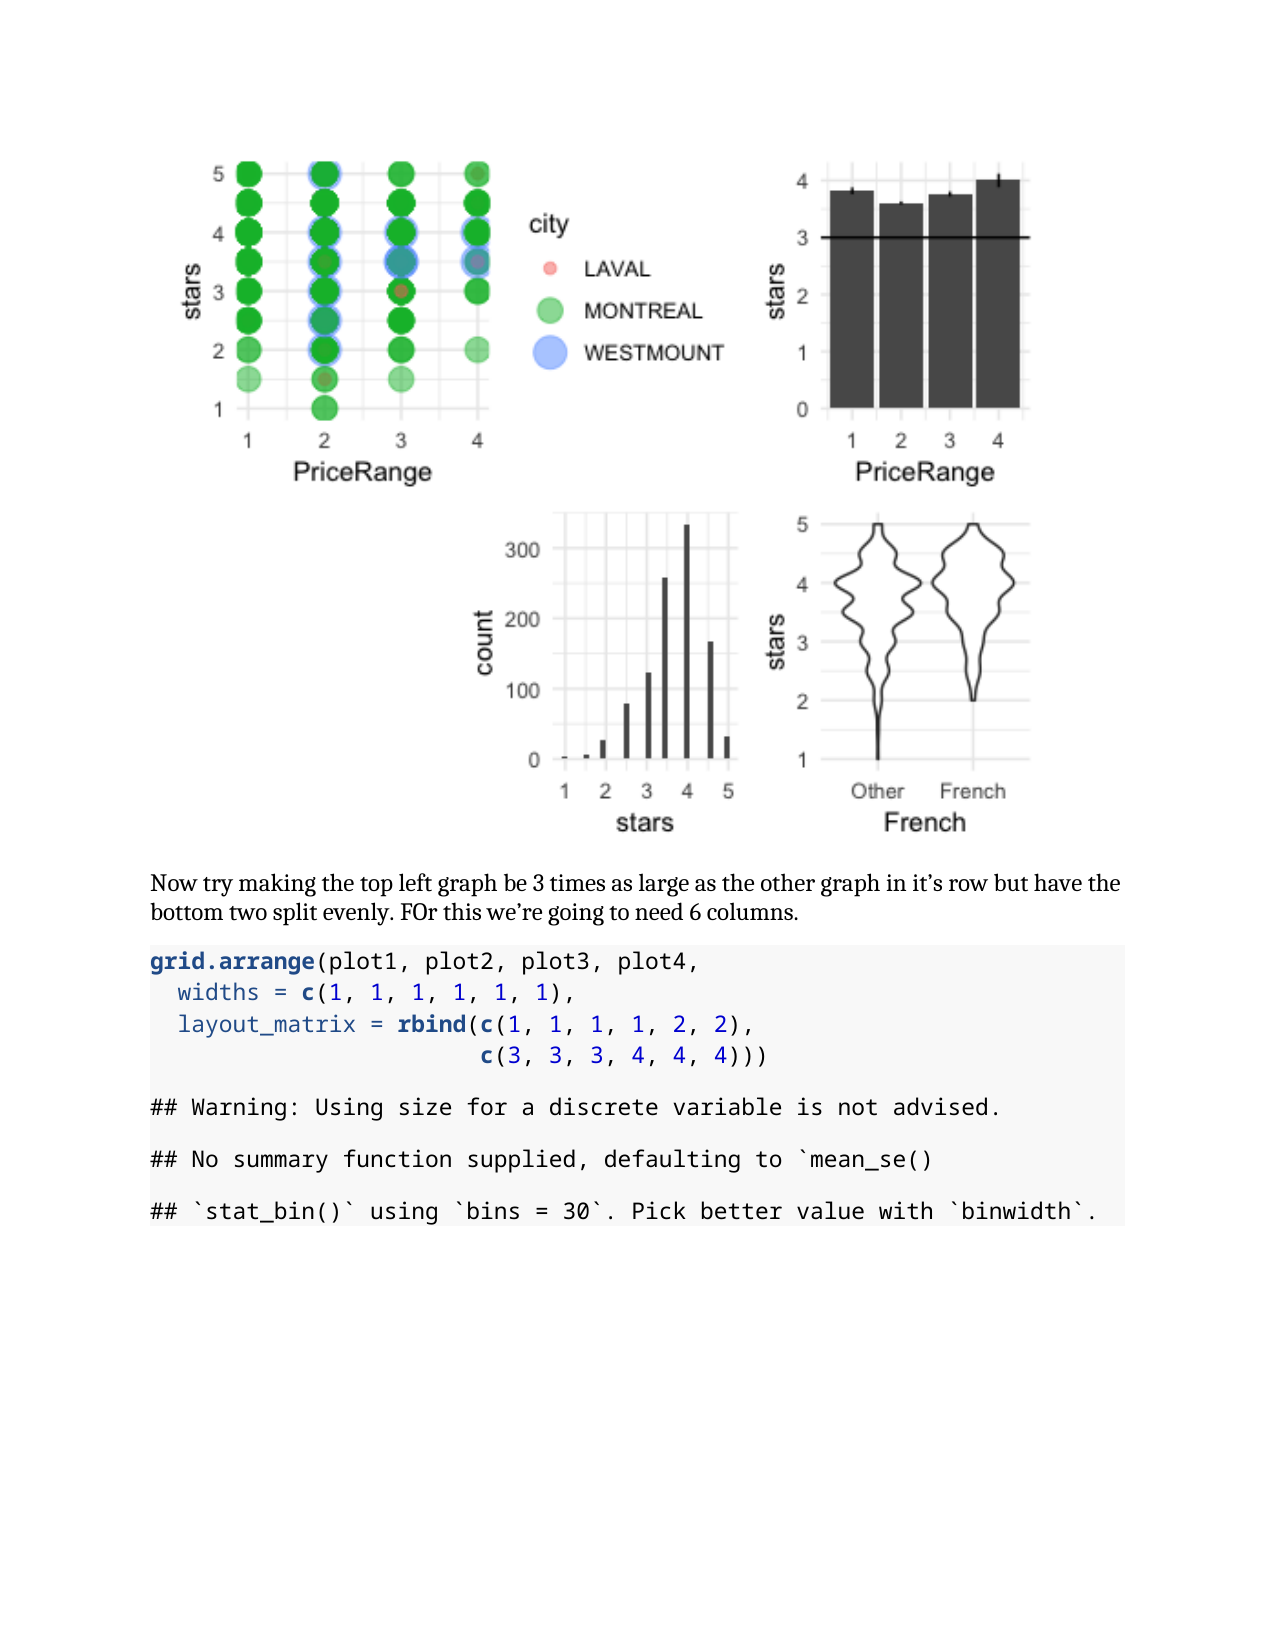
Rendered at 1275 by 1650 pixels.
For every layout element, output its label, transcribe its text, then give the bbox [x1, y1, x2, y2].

picture [168, 150, 1044, 850]
text ## `stat_bin()` using `bins = 30`. Pick better value with `binwidth`. [150, 1195, 1125, 1226]
text grid.arrange(plot1, plot2, plot3, plot4, widths = c(1, 1, 1, 1, 1, 1), layout_matrix = rbind(c(1, 1, 1, 1, 2, 2), c(3, 3, 3, 4, 4, 4))) [150, 945, 1125, 1070]
text Now try making the top left graph be 3 times as large as the other graph in it’s row but have the bottom two split evenly. FOr this we’re going to need 6 columns. [150, 869, 1125, 926]
text ## Warning: Using size for a discrete variable is not advised. [150, 1091, 1125, 1122]
text ## No summary function supplied, defaulting to `mean_se() [150, 1143, 1125, 1174]
